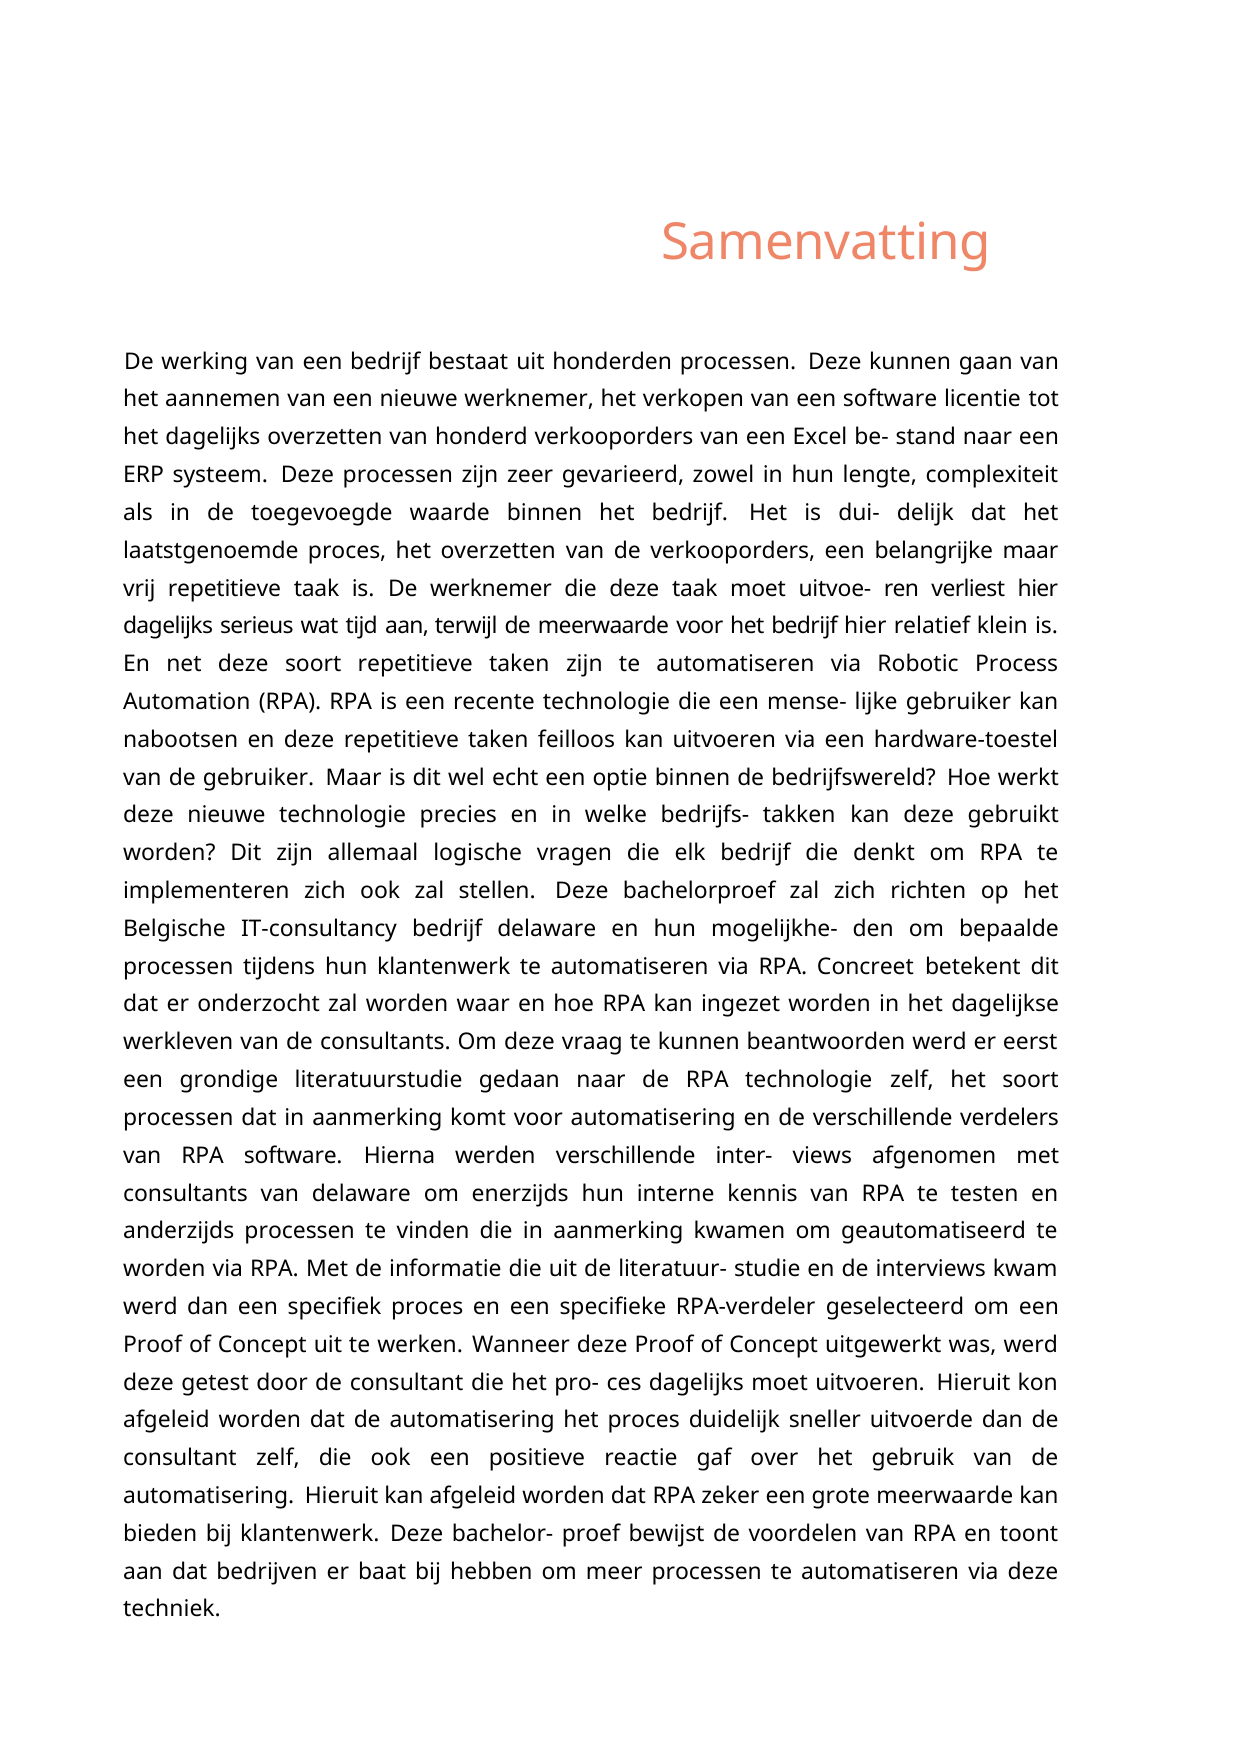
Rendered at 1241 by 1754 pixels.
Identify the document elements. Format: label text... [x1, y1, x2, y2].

subtitle Samenvatting [661, 205, 1240, 274]
text De werking van een bedrijf bestaat uit honderden processen. Deze kunnen gaan van het aannemen van een nieuwe werknemer, het verkopen van een software licentie tot het dagelijks overzetten van honderd verkooporders van een Excel be- stand naar een ERP systeem. Deze processen zijn zeer gevarieerd, zowel in hun lengte, complexiteit als in de toegevoegde waarde binnen het bedrijf. Het is dui- delijk dat het laatstgenoemde proces, het overzetten van de verkooporders, een belangrijke maar vrij repetitieve taak is. De werknemer die deze taak moet uitvoe- ren verliest hier dagelijks serieus wat tijd aan, terwijl de meerwaarde voor het bedrijf hier relatief klein is. En net deze soort repetitieve taken zijn te automatiseren via Robotic Process Automation (RPA). RPA is een recente technologie die een mense- lijke gebruiker kan nabootsen en deze repetitieve taken feilloos kan uitvoeren via een hardware-toestel van de gebruiker. Maar is dit wel echt een optie binnen de bedrijfswereld? Hoe werkt deze nieuwe technologie precies en in welke bedrijfs- takken kan deze gebruikt worden? Dit zijn allemaal logische vragen die elk bedrijf die denkt om RPA te implementeren zich ook zal stellen. Deze bachelorproef zal zich richten op het Belgische IT-consultancy bedrijf delaware en hun mogelijkhe- den om bepaalde processen tijdens hun klantenwerk te automatiseren via RPA. Concreet betekent dit dat er onderzocht zal worden waar en hoe RPA kan ingezet worden in het dagelijkse werkleven van de consultants. Om deze vraag te kunnen beantwoorden werd er eerst een grondige literatuurstudie gedaan naar de RPA technologie zelf, het soort processen dat in aanmerking komt voor automatisering en de verschillende verdelers van RPA software. Hierna werden verschillende inter- views afgenomen met consultants van delaware om enerzijds hun interne kennis van RPA te testen en anderzijds processen te vinden die in aanmerking kwamen om geautomatiseerd te worden via RPA. Met de informatie die uit de literatuur- studie en de interviews kwam werd dan een specifiek proces en een specifieke RPA-verdeler geselecteerd om een Proof of Concept uit te werken. Wanneer deze Proof of Concept uitgewerkt was, werd deze getest door de consultant die het pro- ces dagelijks moet uitvoeren. Hieruit kon afgeleid worden dat de automatisering het proces duidelijk sneller uitvoerde dan de consultant zelf, die ook een positieve reactie gaf over het gebruik van de automatisering. Hieruit kan afgeleid worden dat RPA zeker een grote meerwaarde kan bieden bij klantenwerk. Deze bachelor- proef bewijst de voordelen van RPA en toont aan dat bedrijven er baat bij hebben om meer processen te automatiseren via deze techniek. [123, 344, 1059, 1624]
